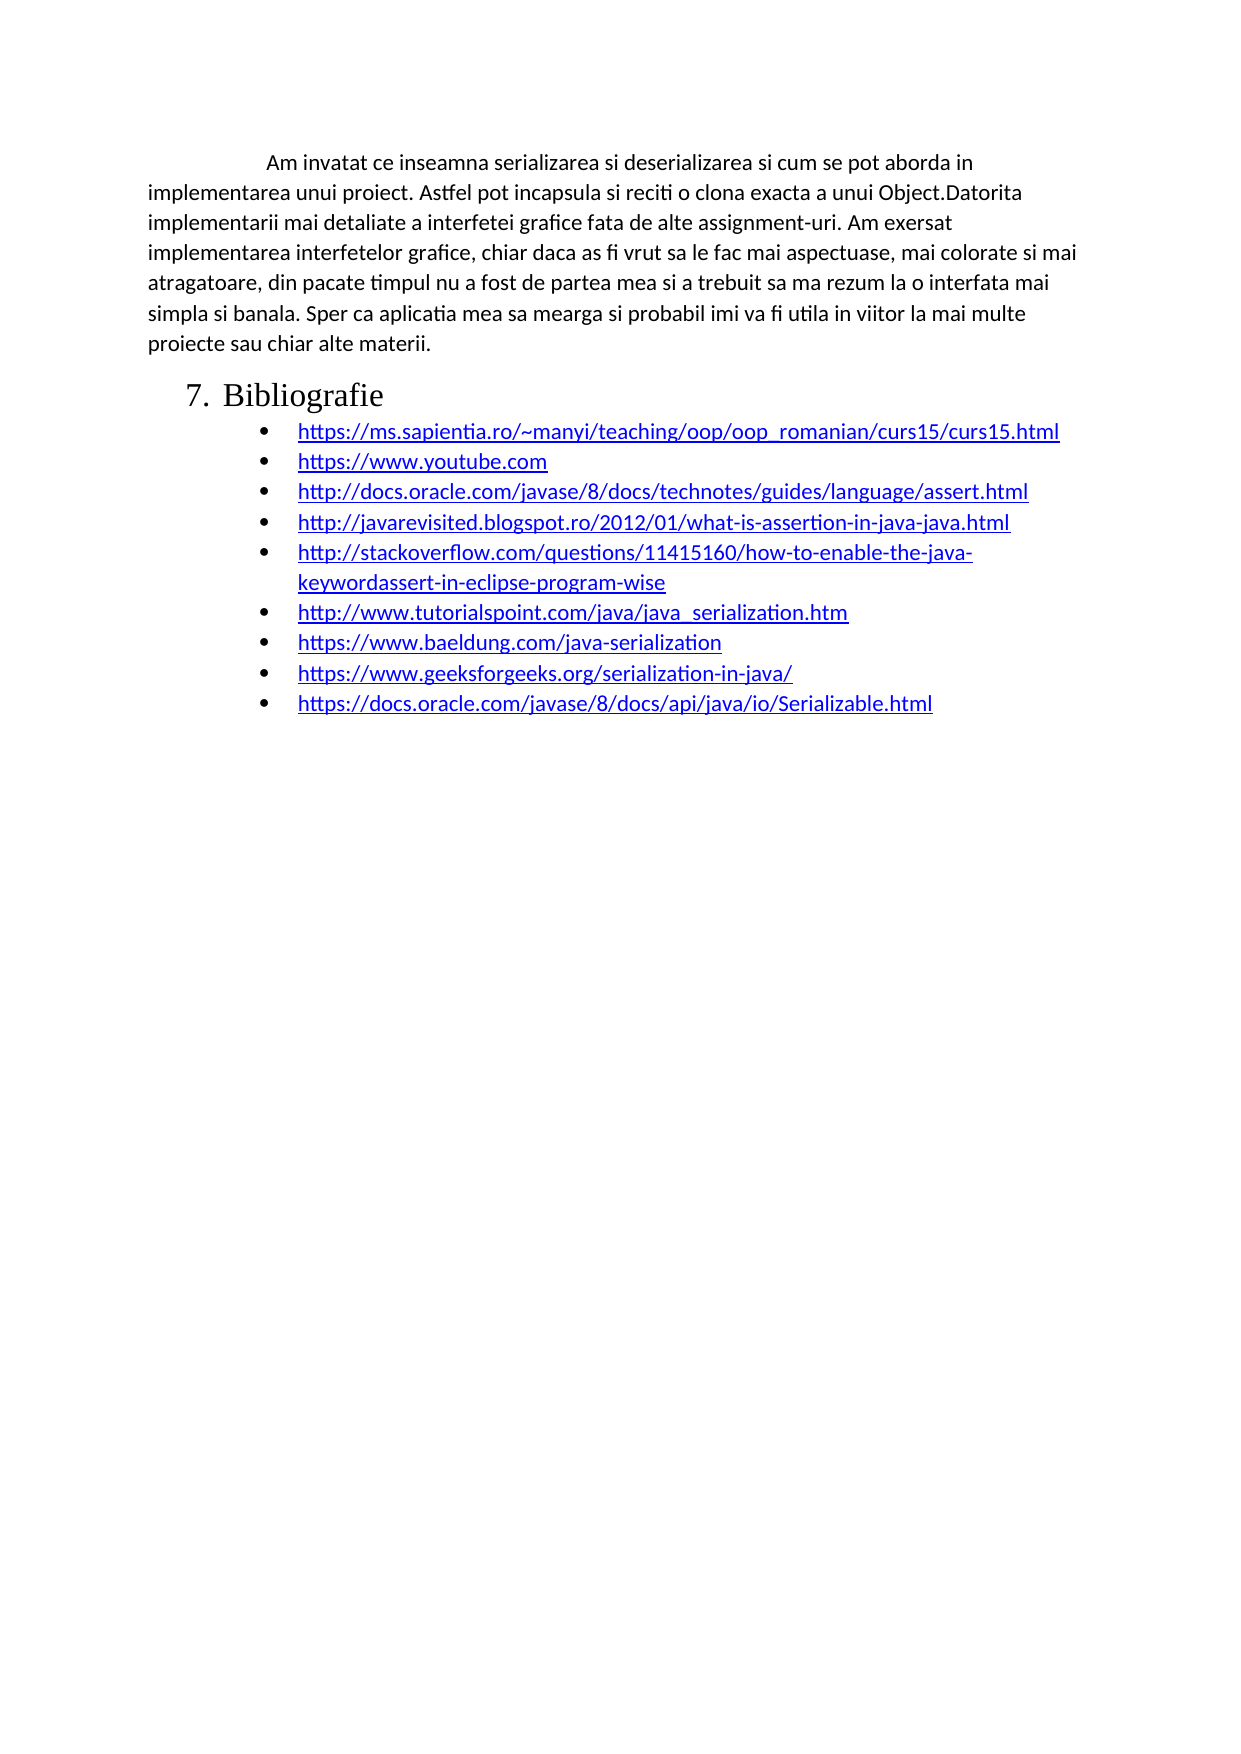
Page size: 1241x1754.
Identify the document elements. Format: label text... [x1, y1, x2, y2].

list https://docs.oracle.com/javase/8/docs/api/java/io/Serializable.html [260, 689, 1093, 717]
text Am invatat ce inseamna serializarea si deserializarea si cum se pot aborda in implementarea unui proiect. Astfel pot incapsula si reciti o clona exacta a unui Object.Datorita implementarii mai detaliate a interfetei grafice fata de alte assignment-uri. Am exersat implementarea interfetelor grafice, chiar daca as fi vrut sa le fac mai aspectuase, mai colorate si mai atragatoare, din pacate timpul nu a fost de partea mea si a trebuit sa ma rezum la o interfata mai simpla si banala. Sper ca aplicatia mea sa mearga si probabil imi va fi utila in viitor la mai multe proiecte sau chiar alte materii. [148, 148, 1093, 357]
list http://stackoverflow.com/questions/11415160/how-to-enable-the-java-keywordassert-in-eclipse-program-wise [260, 538, 1093, 596]
list https://www.youtube.com [260, 447, 1093, 475]
list https://www.baeldung.com/java-serialization [260, 628, 1093, 657]
list https://ms.sapientia.ro/~manyi/teaching/oop/oop_romanian/curs15/curs15.html [260, 417, 1093, 445]
list Bibliografie [185, 376, 1093, 414]
list http://docs.oracle.com/javase/8/docs/technotes/guides/language/assert.html [260, 477, 1093, 506]
list http://www.tutorialspoint.com/java/java_serialization.htm [260, 598, 1093, 626]
list http://javarevisited.blogspot.ro/2012/01/what-is-assertion-in-java-java.html [260, 508, 1093, 536]
list https://www.geeksforgeeks.org/serialization-in-java/ [260, 659, 1093, 687]
